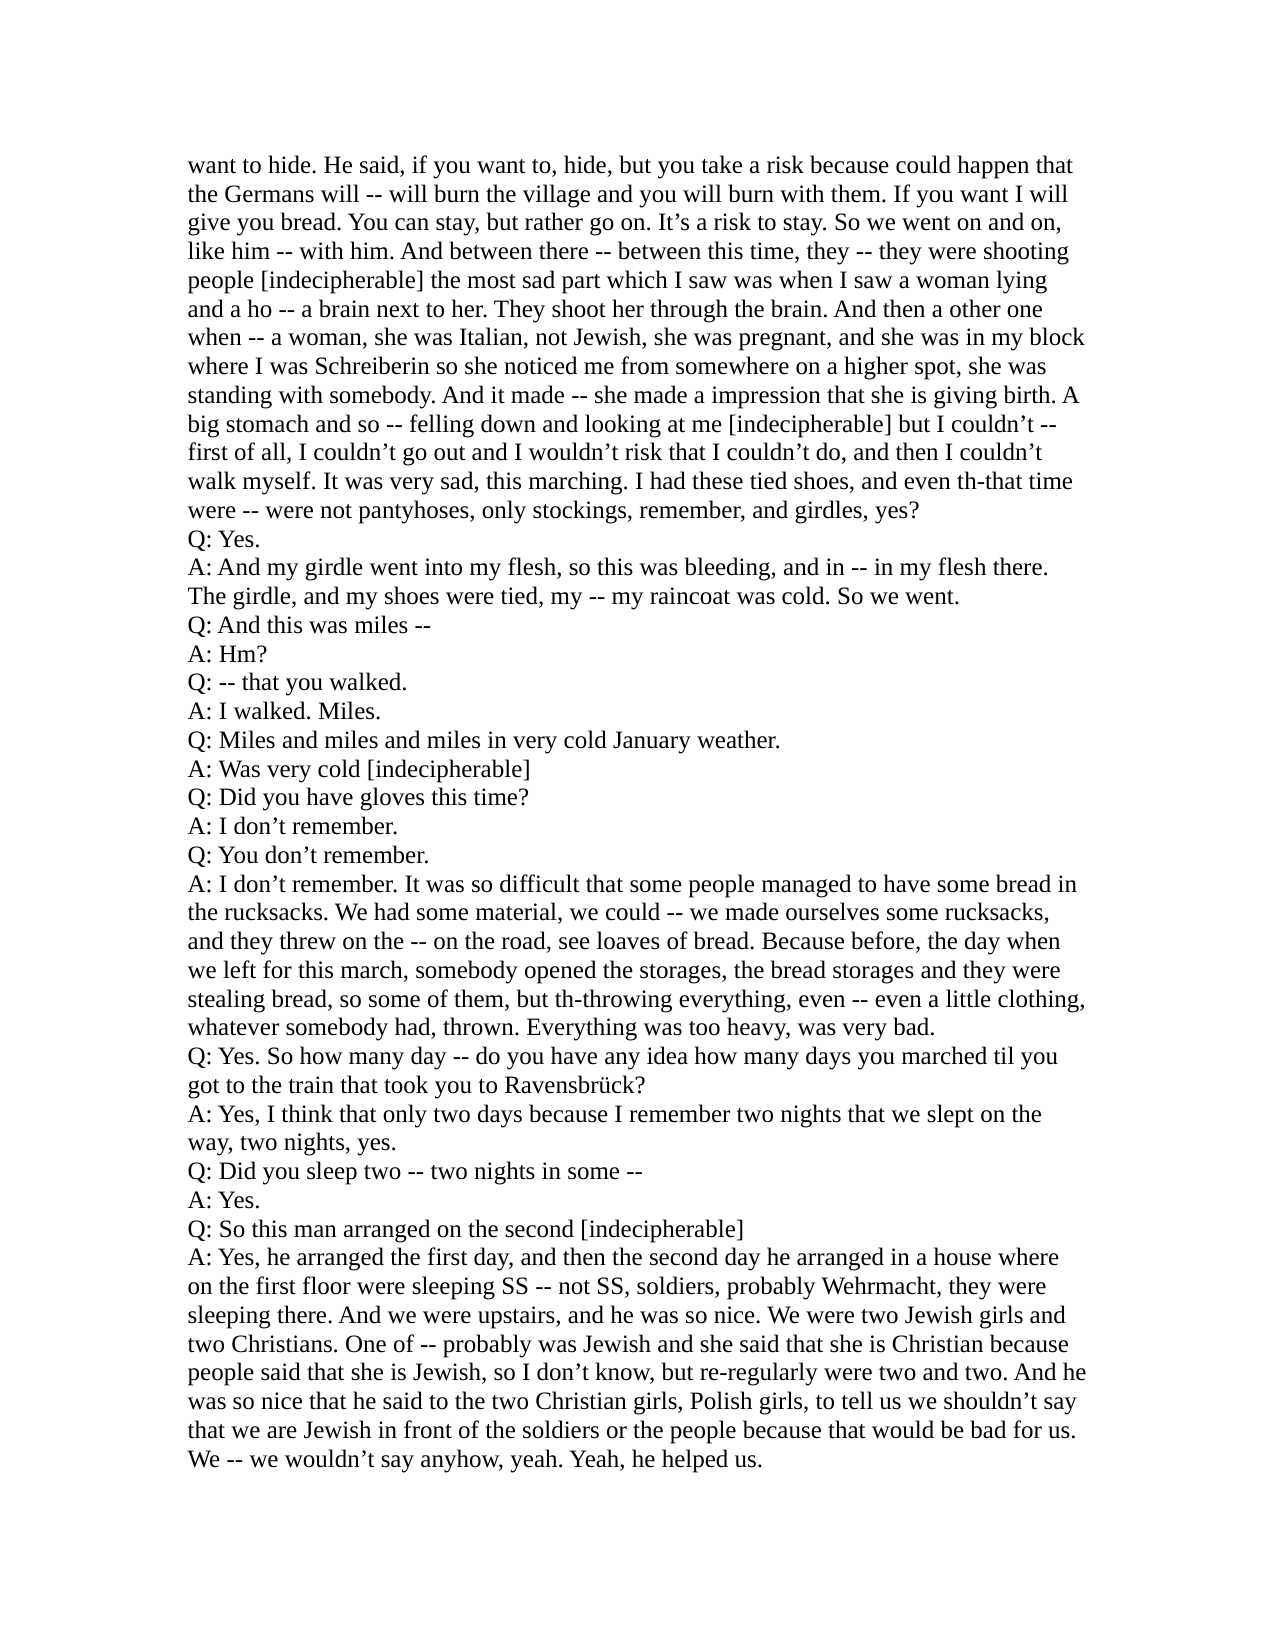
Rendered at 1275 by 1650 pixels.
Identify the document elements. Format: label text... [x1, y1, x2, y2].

text Q: You don’t remember. [187, 840, 1087, 869]
text Q: Miles and miles and miles in very cold January weather. [187, 725, 1087, 754]
text Q: And this was miles -- [187, 610, 1087, 639]
text Q: So this man arranged on the second [indecipherable] [187, 1214, 1087, 1242]
text Q: Yes. [187, 524, 1087, 552]
text A: I don’t remember. [187, 811, 1087, 840]
text A: And my girdle went into my flesh, so this was bleeding, and in -- in my flesh there. The girdle, and my shoes were tied, my -- my raincoat was cold. So we went. [187, 552, 1087, 610]
text A: Yes, he arranged the first day, and then the second day he arranged in a house where on the first floor were sleeping SS -- not SS, soldiers, probably Wehrmacht, they were sleeping there. And we were upstairs, and he was so nice. We were two Jewish girls and two Christians. One of -- probably was Jewish and she said that she is Christian because people said that she is Jewish, so I don’t know, but re-regularly were two and two. And he was so nice that he said to the two Christian girls, Polish girls, to tell us we shouldn’t say that we are Jewish in front of the soldiers or the people because that would be bad for us. We -- we wouldn’t say anyhow, yeah. Yeah, he helped us. [187, 1242, 1087, 1472]
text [187, 150, 1087, 524]
text Q: Did you have gloves this time? [187, 782, 1087, 811]
text A: Was very cold [indecipherable] [187, 754, 1087, 782]
text A: Yes. [187, 1185, 1087, 1214]
text A: Yes, I think that only two days because I remember two nights that we slept on the way, two nights, yes. [187, 1099, 1087, 1156]
text Q: -- that you walked. [187, 667, 1087, 696]
text A: I walked. Miles. [187, 696, 1087, 725]
text Q: Yes. So how many day -- do you have any idea how many days you marched til you got to the train that took you to Ravensbrück? [187, 1041, 1087, 1099]
text Q: Did you sleep two -- two nights in some -- [187, 1156, 1087, 1185]
text A: I don’t remember. It was so difficult that some people managed to have some bread in the rucksacks. We had some material, we could -- we made ourselves some rucksacks, and they threw on the -- on the road, see loaves of bread. Because before, the day when we left for this march, somebody opened the storages, the bread storages and they were stealing bread, so some of them, but th-throwing everything, even -- even a little clothing, whatever somebody had, thrown. Everything was too heavy, was very bad. [187, 869, 1087, 1041]
text A: Hm? [187, 639, 1087, 667]
